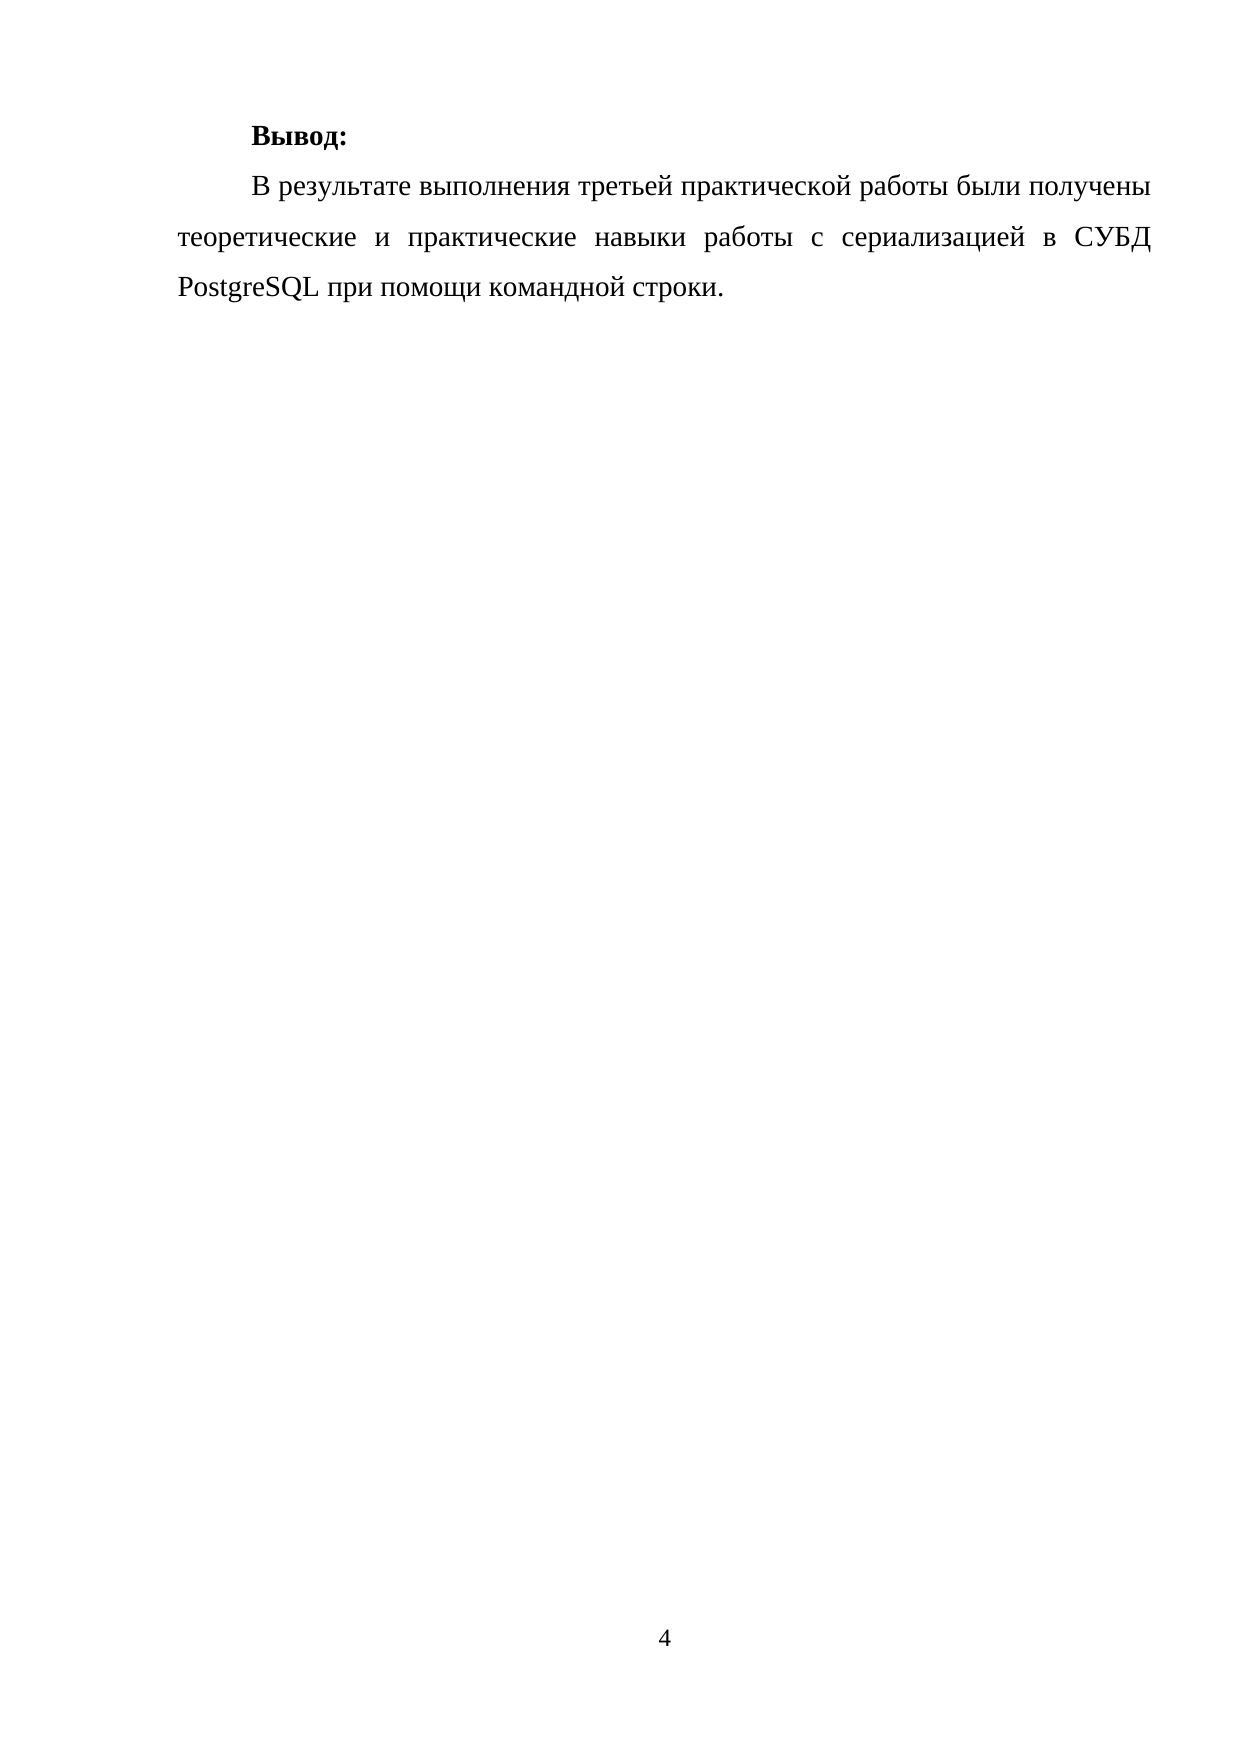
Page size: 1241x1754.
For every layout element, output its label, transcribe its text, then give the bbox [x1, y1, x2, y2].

text В результате выполнения третьей практической работы были получены теоретические и практические навыки работы с сериализацией в СУБД PostgreSQL при помощи командной строки. [177, 168, 1152, 303]
text Вывод: [177, 118, 1152, 152]
